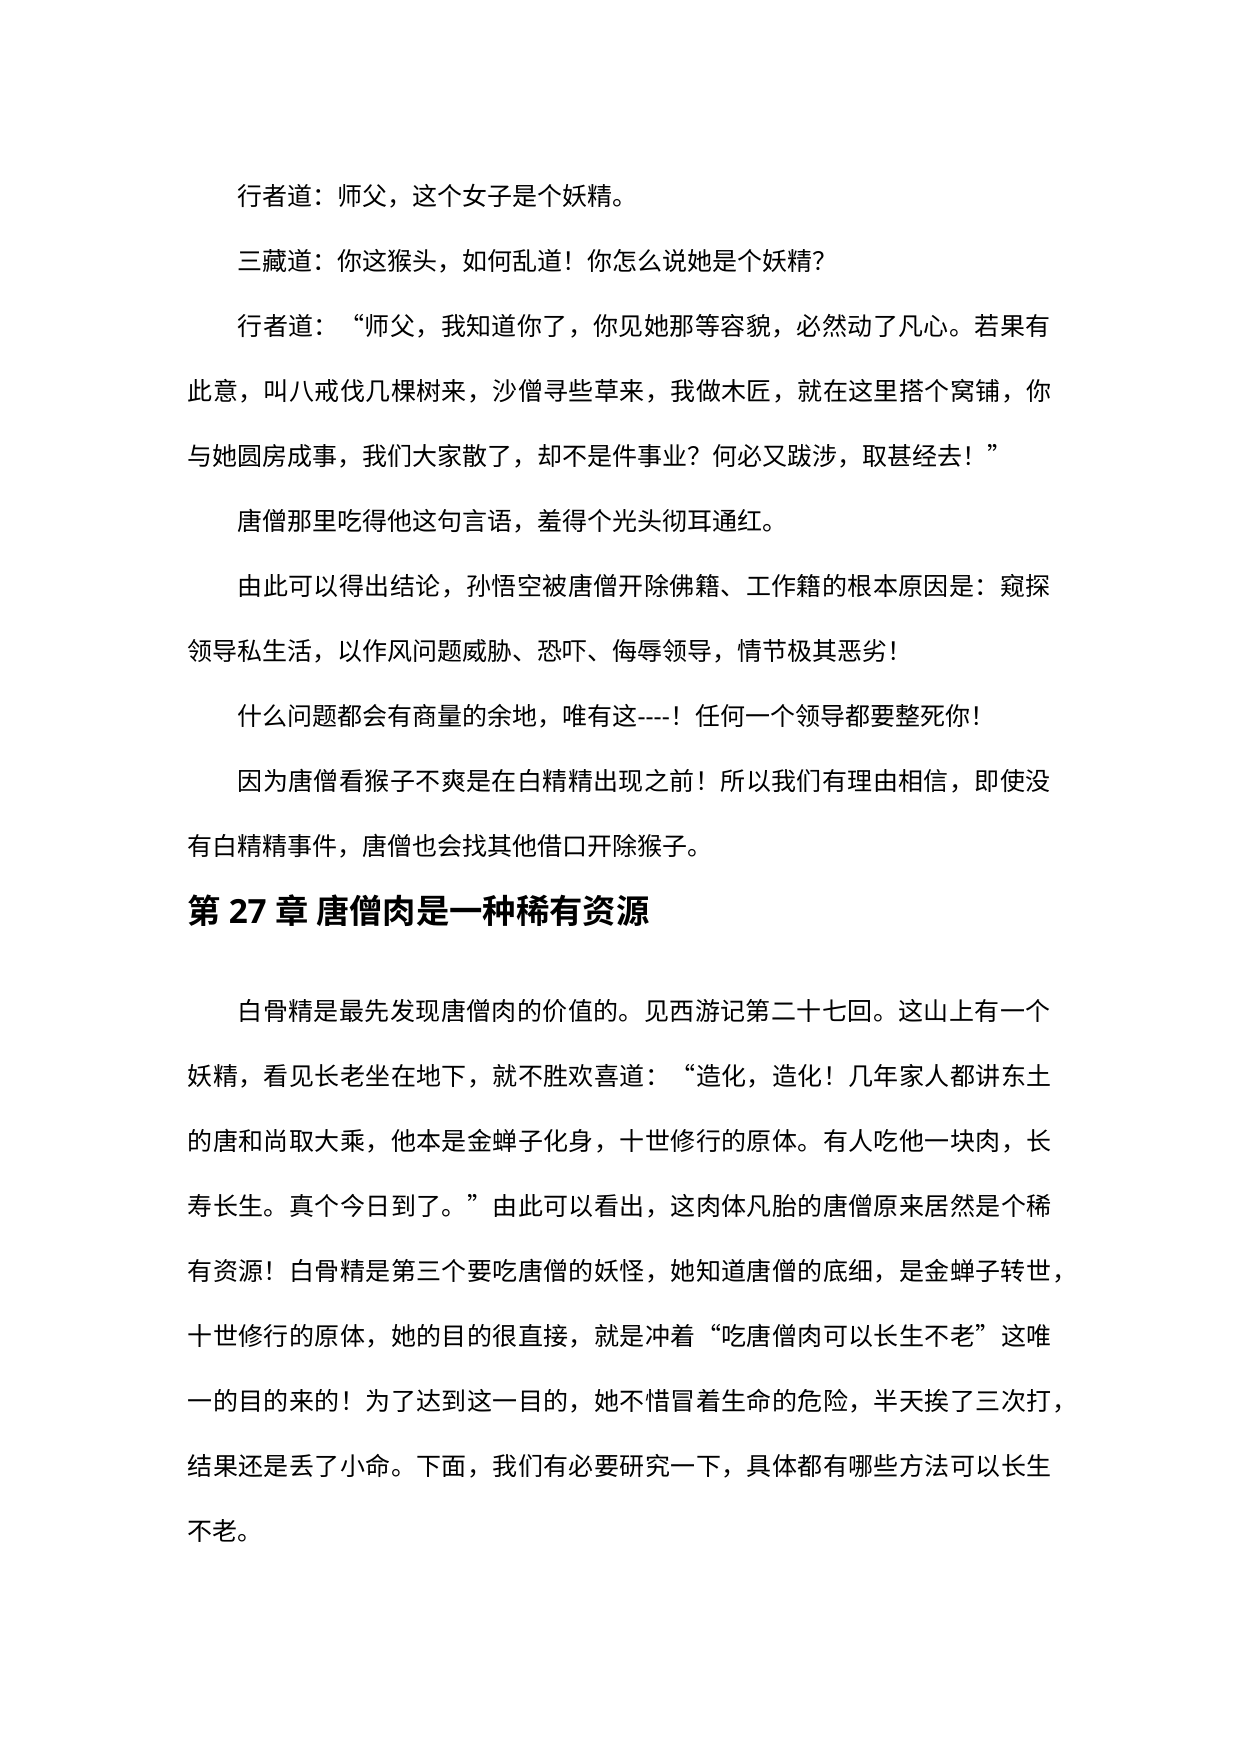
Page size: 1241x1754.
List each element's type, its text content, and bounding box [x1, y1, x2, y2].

text 行者道：“师父，我知道你了，你见她那等容貌，必然动了凡心。若果有此意，叫八戒伐几棵树来，沙僧寻些草来，我做木匠，就在这里搭个窝铺，你与她圆房成事，我们大家散了，却不是件事业？何必又跋涉，取甚经去！” [187, 292, 1053, 487]
text 白骨精是最先发现唐僧肉的价值的。见西游记第二十七回。这山上有一个妖精，看见长老坐在地下，就不胜欢喜道：“造化，造化！几年家人都讲东土的唐和尚取大乘，他本是金蝉子化身，十世修行的原体。有人吃他一块肉，长寿长生。真个今日到了。”由此可以看出，这肉体凡胎的唐僧原来居然是个稀有资源！白骨精是第三个要吃唐僧的妖怪，她知道唐僧的底细，是金蝉子转世，十世修行的原体，她的目的很直接，就是冲着“吃唐僧肉可以长生不老”这唯一的目的来的！为了达到这一目的，她不惜冒着生命的危险，半天挨了三次打，结果还是丢了小命。下面，我们有必要研究一下，具体都有哪些方法可以长生不老。 [187, 977, 1053, 1562]
text 行者道：师父，这个女子是个妖精。 [187, 162, 1053, 227]
text 什么问题都会有商量的余地，唯有这----！任何一个领导都要整死你！ [187, 682, 1053, 747]
text 由此可以得出结论，孙悟空被唐僧开除佛籍、工作籍的根本原因是：窥探领导私生活，以作风问题威胁、恐吓、侮辱领导，情节极其恶劣！ [187, 552, 1053, 682]
text 唐僧那里吃得他这句言语，羞得个光头彻耳通红。 [187, 487, 1053, 552]
text 三藏道：你这猴头，如何乱道！你怎么说她是个妖精？ [187, 227, 1053, 292]
text 因为唐僧看猴子不爽是在白精精出现之前！所以我们有理由相信，即使没有白精精事件，唐僧也会找其他借口开除猴子。 [187, 747, 1053, 877]
text 第 27 章 唐僧肉是一种稀有资源 [187, 877, 1053, 942]
